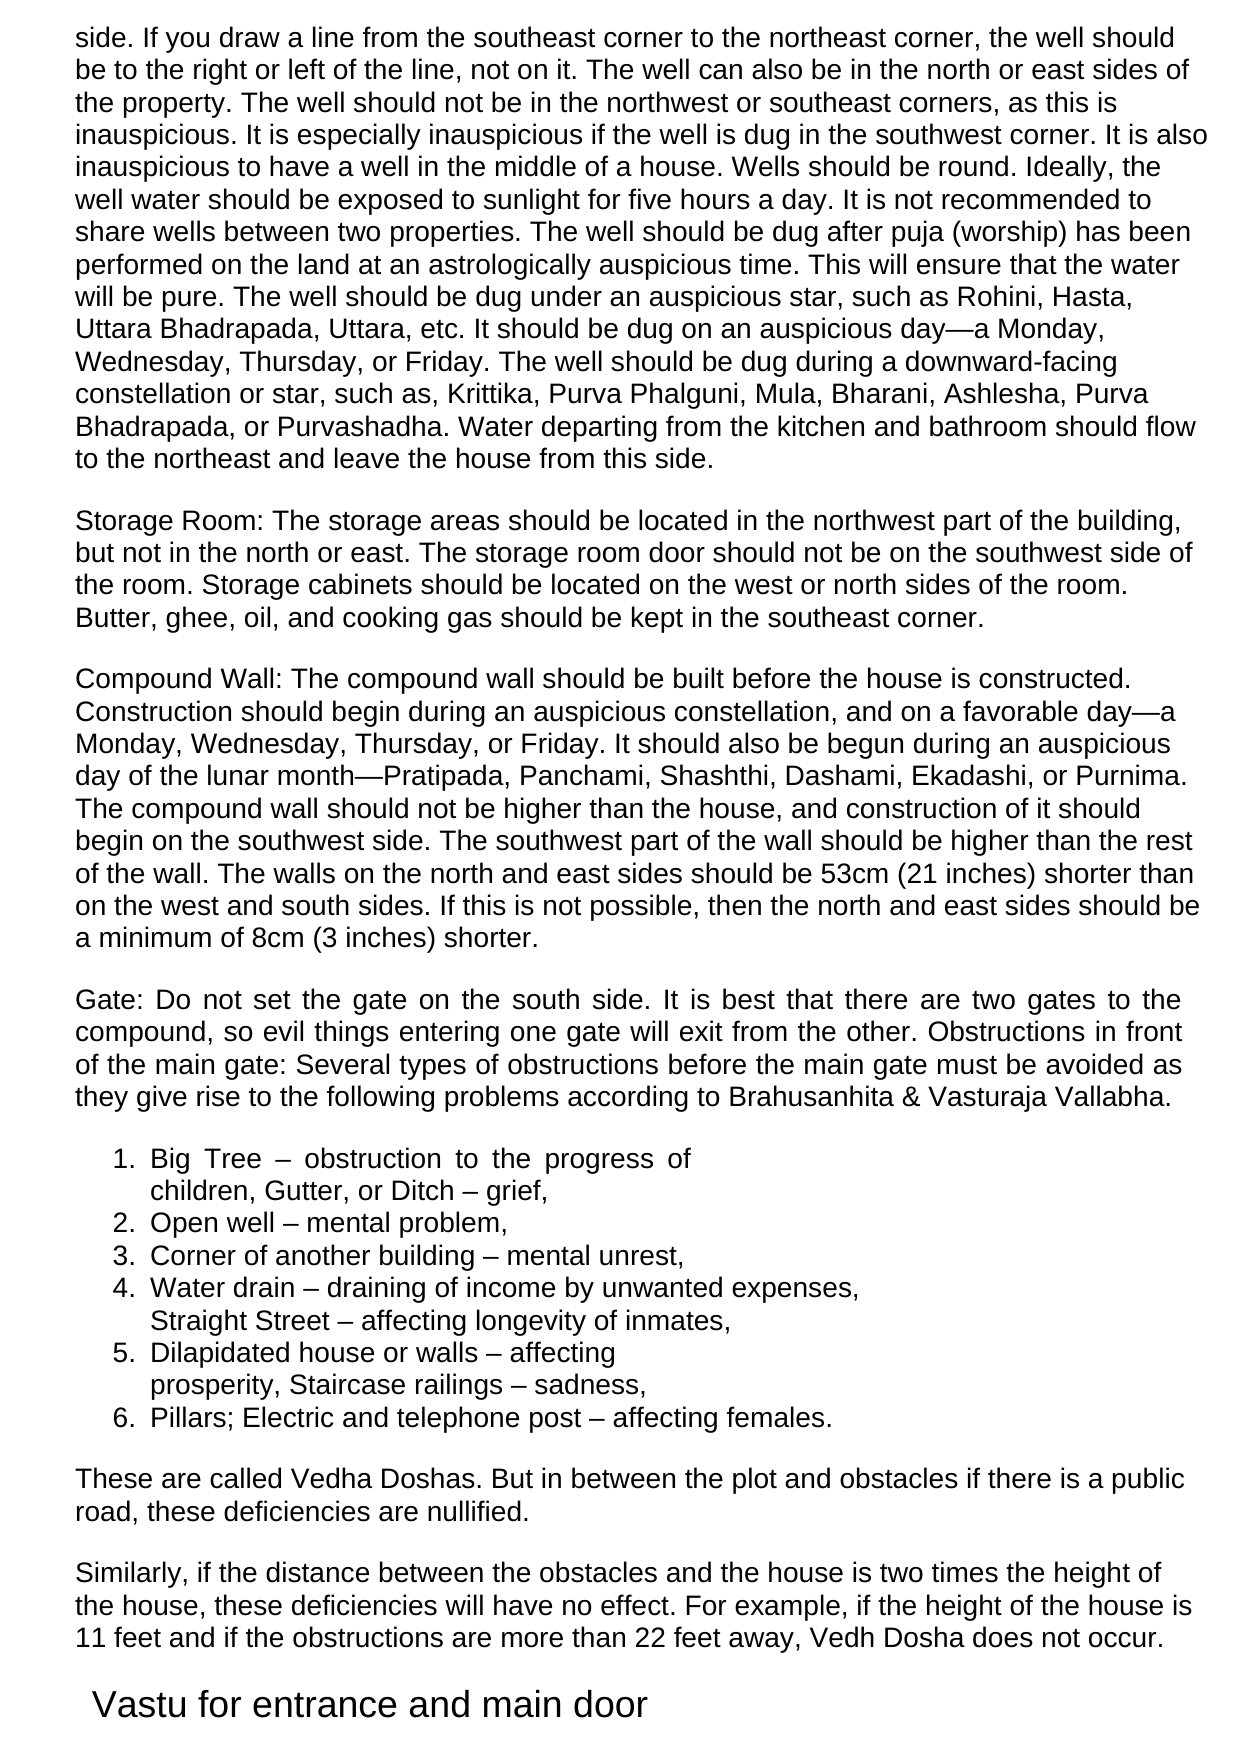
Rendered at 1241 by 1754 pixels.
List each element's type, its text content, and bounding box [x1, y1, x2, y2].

text These are called Vedha Doshas. But in between the plot and obstacles if there is a public road, these deficiencies are nullified. [75, 1462, 1211, 1527]
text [75, 21, 1211, 474]
text Similarly, if the distance between the obstacles and the house is two times the height of the house, these deficiencies will have no effect. For example, if the height of the house is 11 feet and if the obstructions are more than 22 feet away, Vedh Dosha does not occur. [75, 1556, 1195, 1653]
list Water drain – draining of income by unwanted expenses, Straight Street – affecting longevity of inmates, [112, 1271, 871, 1336]
list Big Tree – obstruction to the progress of children, Gutter, or Ditch – grief, [112, 1142, 692, 1206]
text Gate: Do not set the gate on the south side. It is best that there are two gates to the compound, so evil things entering one gate will exit from the other. Obstructions in front of the main gate: Several types of obstructions before the main gate must be avoided as they give rise to the following problems according to Brahusanhita & Vasturaja Vallabha. [75, 983, 1184, 1112]
list Pillars; Electric and telephone post – affecting females. [112, 1401, 1211, 1433]
text Compound Wall: The compound wall should be built before the house is constructed. Construction should begin during an auspicious constellation, and on a favorable day—a Monday, Wednesday, Thursday, or Friday. It should also be begun during an auspicious day of the lunar month—Pratipada, Panchami, Shashthi, Dashami, Ekadashi, or Purnima. The compound wall should not be higher than the house, and construction of it should begin on the southwest side. The southwest part of the wall should be higher than the rest of the wall. The walls on the north and east sides should be 53cm (21 inches) shorter than on the west and south sides. If this is not possible, then the north and east sides should be a minimum of 8cm (3 inches) shorter. [75, 662, 1211, 954]
list Dilapidated house or walls – affecting prosperity, Staircase railings – sadness, [112, 1336, 729, 1401]
subtitle Vastu for entrance and main door [75, 1682, 1211, 1726]
list Open well – mental problem, [112, 1206, 1211, 1239]
list Corner of another building – mental unrest, [112, 1239, 1211, 1271]
text Storage Room: The storage areas should be located in the northwest part of the building, but not in the north or east. The storage room door should not be on the southwest side of the room. Storage cabinets should be located on the west or north sides of the room. Butter, ghee, oil, and cooking gas should be kept in the southeast corner. [75, 503, 1211, 633]
